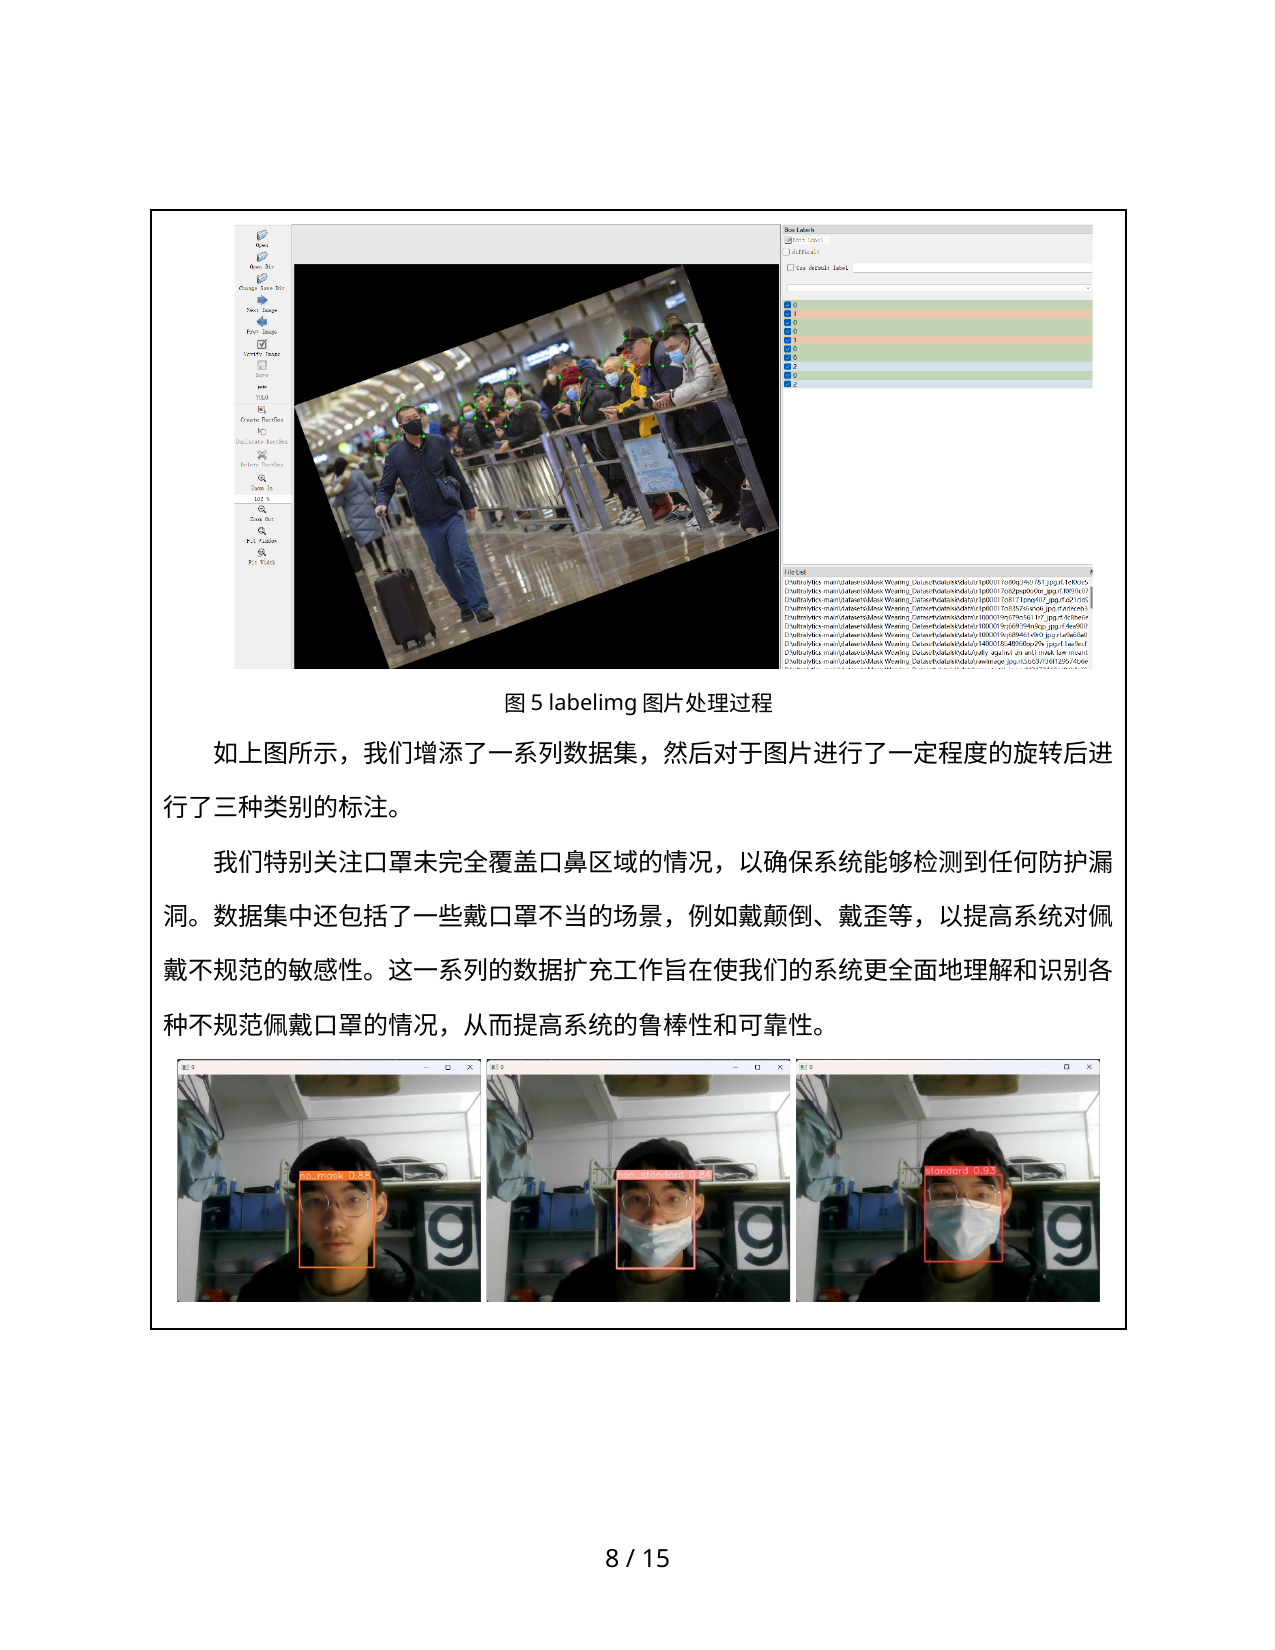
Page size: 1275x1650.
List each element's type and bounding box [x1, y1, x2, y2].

table_header [152, 211, 1125, 1328]
picture [177, 1059, 481, 1302]
picture [486, 1059, 791, 1302]
picture [796, 1059, 1100, 1302]
picture [234, 223, 1093, 669]
